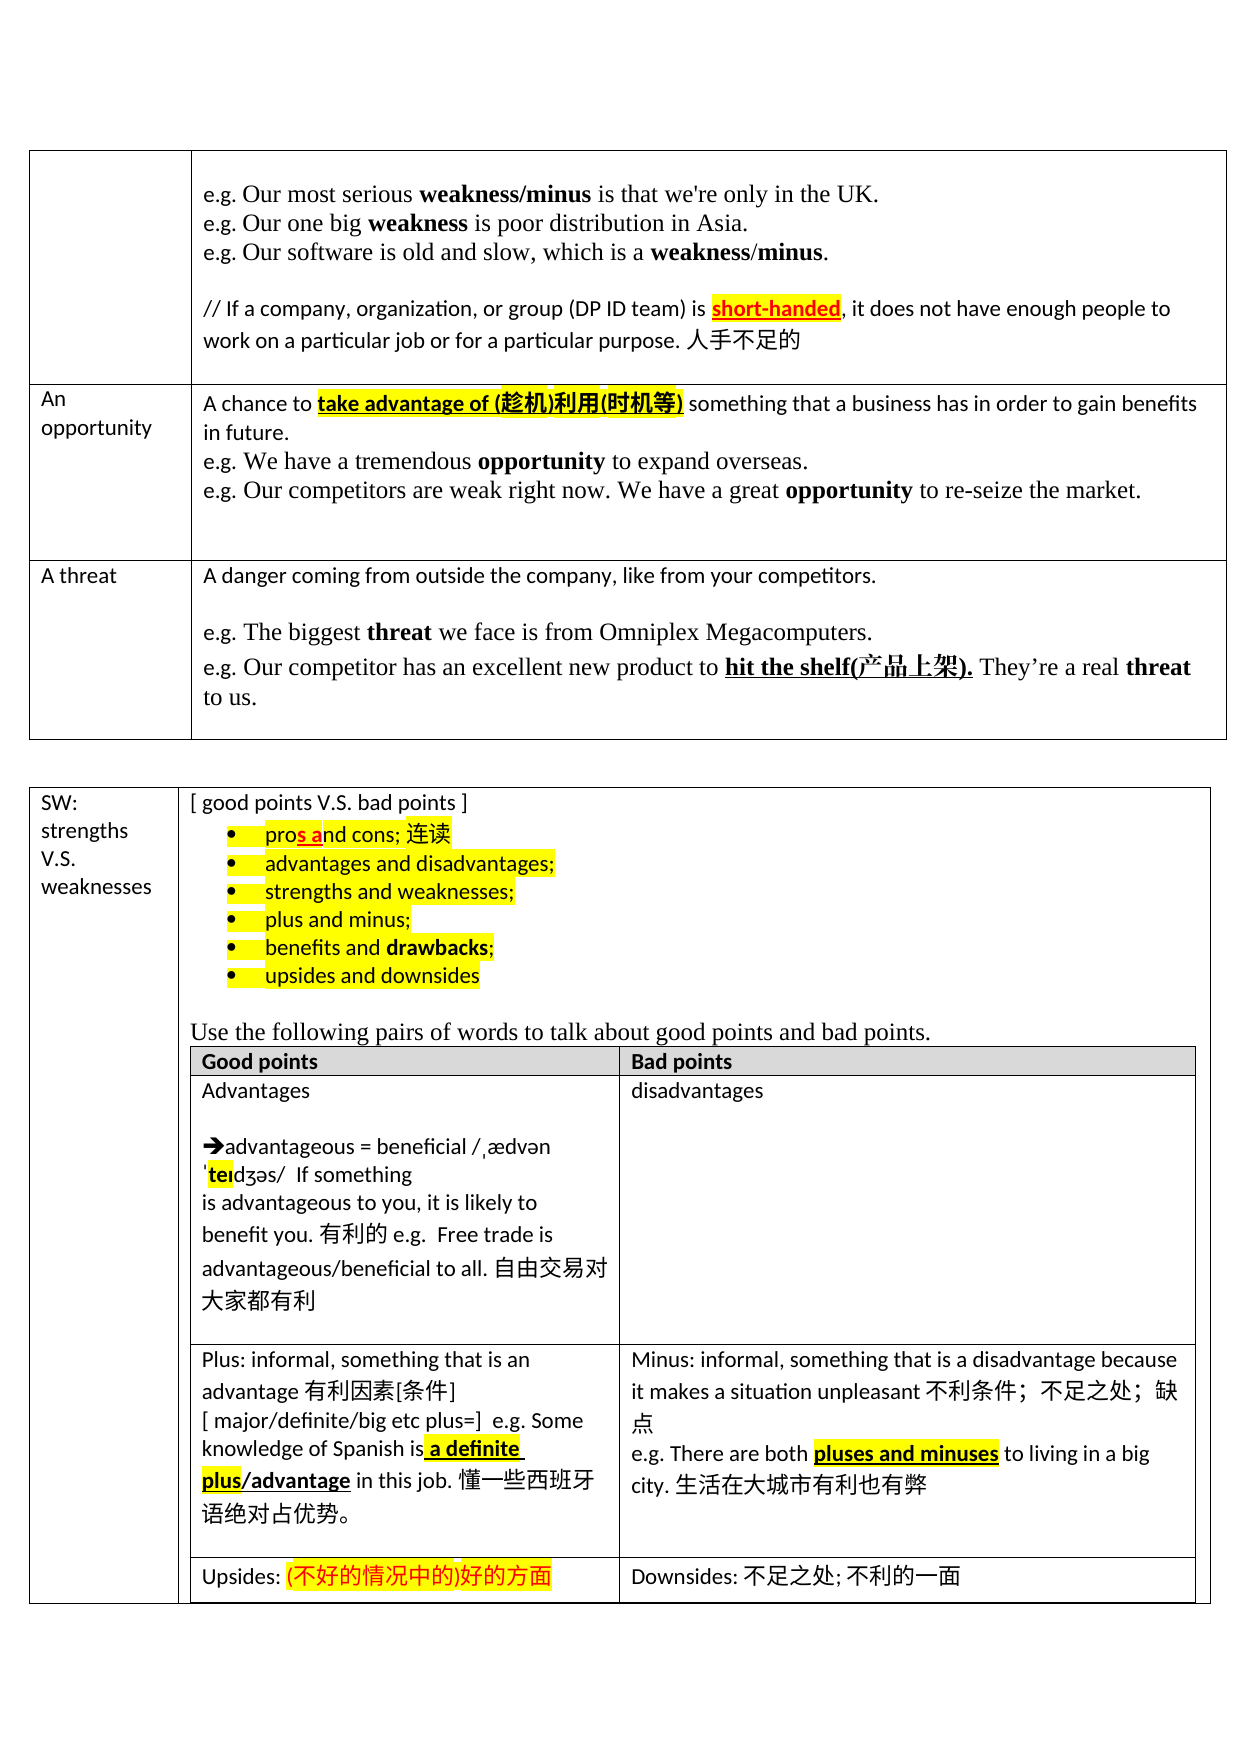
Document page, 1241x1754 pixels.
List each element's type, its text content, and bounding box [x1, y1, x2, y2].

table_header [30, 788, 178, 1603]
table_cell A threat [30, 561, 191, 739]
table_cell A chance to take advantage of (趁机)利用(时机等) something that a business has in order to gain benefits in future. e.g. We have a tremendous opportunity to expand overseas. e.g. Our competitors are weak right now. We have a great opportunity to re-seize the market. [192, 385, 1226, 560]
table_cell A danger coming from outside the company, like from your competitors. e.g. The biggest threat we face is from Omniplex Megacomputers. e.g. Our competitor has an excellent new product to hit the shelf(产品上架). They’re a real threat to us. [192, 561, 1226, 739]
table_cell An opportunity [30, 385, 191, 560]
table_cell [192, 151, 1226, 383]
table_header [179, 788, 1210, 1603]
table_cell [30, 151, 191, 383]
